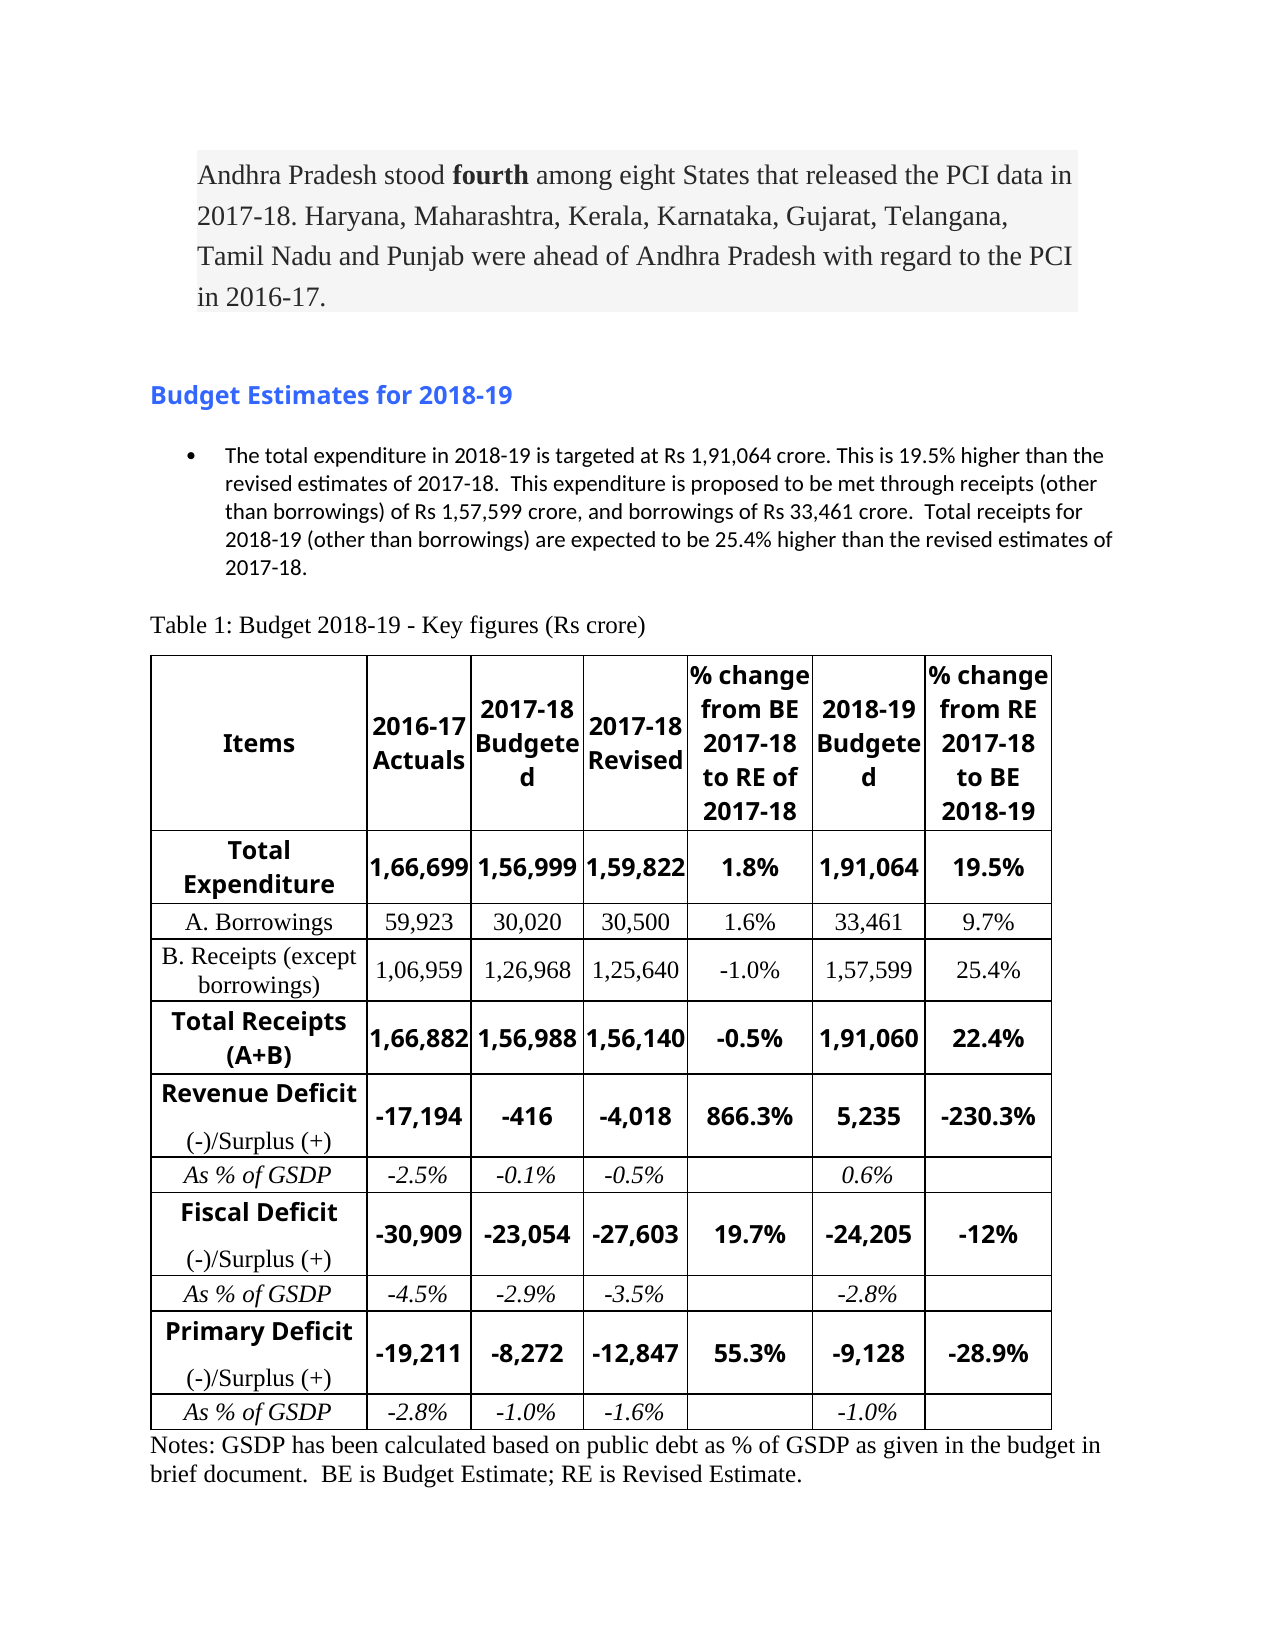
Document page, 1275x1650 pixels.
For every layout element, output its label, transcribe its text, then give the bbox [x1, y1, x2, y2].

table_cell 9.7% [926, 904, 1051, 938]
table_cell -17,194 [368, 1075, 470, 1156]
table_cell 1,25,640 [584, 940, 687, 1000]
table_header 2018-19 Budgeted [813, 656, 924, 830]
text Notes: GSDP has been calculated based on public debt as % of GSDP as given in the budget in brief document. BE is Budget Estimate; RE is Revised Estimate. [150, 1430, 1125, 1488]
table_cell -230.3% [926, 1075, 1051, 1156]
table_cell 33,461 [813, 904, 924, 938]
table_cell 1,91,064 [813, 831, 924, 902]
table_cell 1,56,988 [472, 1002, 583, 1073]
table_cell -2.8% [813, 1276, 924, 1310]
table_cell -27,603 [584, 1193, 687, 1274]
table_cell 1.6% [688, 904, 812, 938]
table_cell 19.5% [926, 831, 1051, 902]
table_cell [688, 1276, 812, 1310]
table_cell As % of GSDP [152, 1395, 366, 1428]
table_cell -2.9% [472, 1276, 583, 1310]
table_cell [688, 1158, 812, 1191]
table_cell -23,054 [472, 1193, 583, 1274]
table_cell -4.5% [368, 1276, 470, 1310]
table_cell -1.0% [472, 1395, 583, 1428]
table_cell 1,56,999 [472, 831, 583, 902]
table_cell 866.3% [688, 1075, 812, 1156]
text Andhra Pradesh stood fourth among eight States that released the PCI data in 2017-18. Haryana, Maharashtra, Kerala, Karnataka, Gujarat, Telangana, Tamil Nadu and Punjab were ahead of Andhra Pradesh with regard to the PCI in 2016-17. [197, 150, 1078, 312]
table_cell 19.7% [688, 1193, 812, 1274]
list The total expenditure in 2018-19 is targeted at Rs 1,91,064 crore. This is 19.5% higher than the revised estimates of 2017-18. This expenditure is proposed to be met through receipts (other than borrowings) of Rs 1,57,599 crore, and borrowings of Rs 33,461 crore. Total receipts for 2018-19 (other than borrowings) are expected to be 25.4% higher than the revised estimates of 2017-18. [187, 441, 1125, 581]
table_cell -28.9% [926, 1312, 1051, 1393]
table_cell -30,909 [368, 1193, 470, 1274]
table_cell 1,56,140 [584, 1002, 687, 1073]
table_cell -24,205 [813, 1193, 924, 1274]
table_cell 1.8% [688, 831, 812, 902]
table_cell Total Receipts (A+B) [152, 1002, 366, 1073]
table_cell 1,66,882 [368, 1002, 470, 1073]
table_header 2017-18 Revised [584, 656, 687, 830]
table_cell -3.5% [584, 1276, 687, 1310]
table_header 2017-18 Budgeted [472, 656, 583, 830]
table_cell As % of GSDP [152, 1158, 366, 1191]
text Budget Estimates for 2018-19 [150, 378, 1125, 412]
table_cell 30,500 [584, 904, 687, 938]
table_cell -12,847 [584, 1312, 687, 1393]
table_cell -12% [926, 1193, 1051, 1274]
table_cell [926, 1158, 1051, 1191]
table_header % change from RE 2017-18 to BE 2018-19 [926, 656, 1051, 830]
table_cell 25.4% [926, 940, 1051, 1000]
table_cell 59,923 [368, 904, 470, 938]
table_cell 5,235 [813, 1075, 924, 1156]
table_cell -0.1% [472, 1158, 583, 1191]
table_cell Primary Deficit (-)/Surplus (+) [152, 1312, 366, 1393]
table_cell -1.0% [688, 940, 812, 1000]
table_cell [688, 1395, 812, 1428]
table_cell 22.4% [926, 1002, 1051, 1073]
table_cell 0.6% [813, 1158, 924, 1191]
table_cell 1,59,822 [584, 831, 687, 902]
table_cell -1.6% [584, 1395, 687, 1428]
table_cell Revenue Deficit (-)/Surplus (+) [152, 1075, 366, 1156]
table_cell -2.5% [368, 1158, 470, 1191]
table_cell [926, 1395, 1051, 1428]
table_cell -0.5% [584, 1158, 687, 1191]
table_cell -9,128 [813, 1312, 924, 1393]
table_header % change from BE 2017-18 to RE of 2017-18 [688, 656, 812, 830]
table_cell Fiscal Deficit (-)/Surplus (+) [152, 1193, 366, 1274]
table_cell 1,91,060 [813, 1002, 924, 1073]
table_cell -2.8% [368, 1395, 470, 1428]
table_cell Total Expenditure [152, 831, 366, 902]
table_header 2016-17 Actuals [368, 656, 470, 830]
table_cell 30,020 [472, 904, 583, 938]
table_cell -19,211 [368, 1312, 470, 1393]
table_cell As % of GSDP [152, 1276, 366, 1310]
table_cell [926, 1276, 1051, 1310]
table_cell -0.5% [688, 1002, 812, 1073]
table_cell -1.0% [813, 1395, 924, 1428]
table_cell B. Receipts (except borrowings) [152, 940, 366, 1000]
table_cell 1,26,968 [472, 940, 583, 1000]
table_cell -8,272 [472, 1312, 583, 1393]
table_header Items [152, 656, 366, 830]
table_cell -4,018 [584, 1075, 687, 1156]
table_cell 1,66,699 [368, 831, 470, 902]
table_cell -416 [472, 1075, 583, 1156]
table_cell A. Borrowings [152, 904, 366, 938]
table_cell 1,57,599 [813, 940, 924, 1000]
table_cell 55.3% [688, 1312, 812, 1393]
table_cell 1,06,959 [368, 940, 470, 1000]
text Table 1: Budget 2018-19 - Key figures (Rs crore) [150, 610, 1125, 639]
